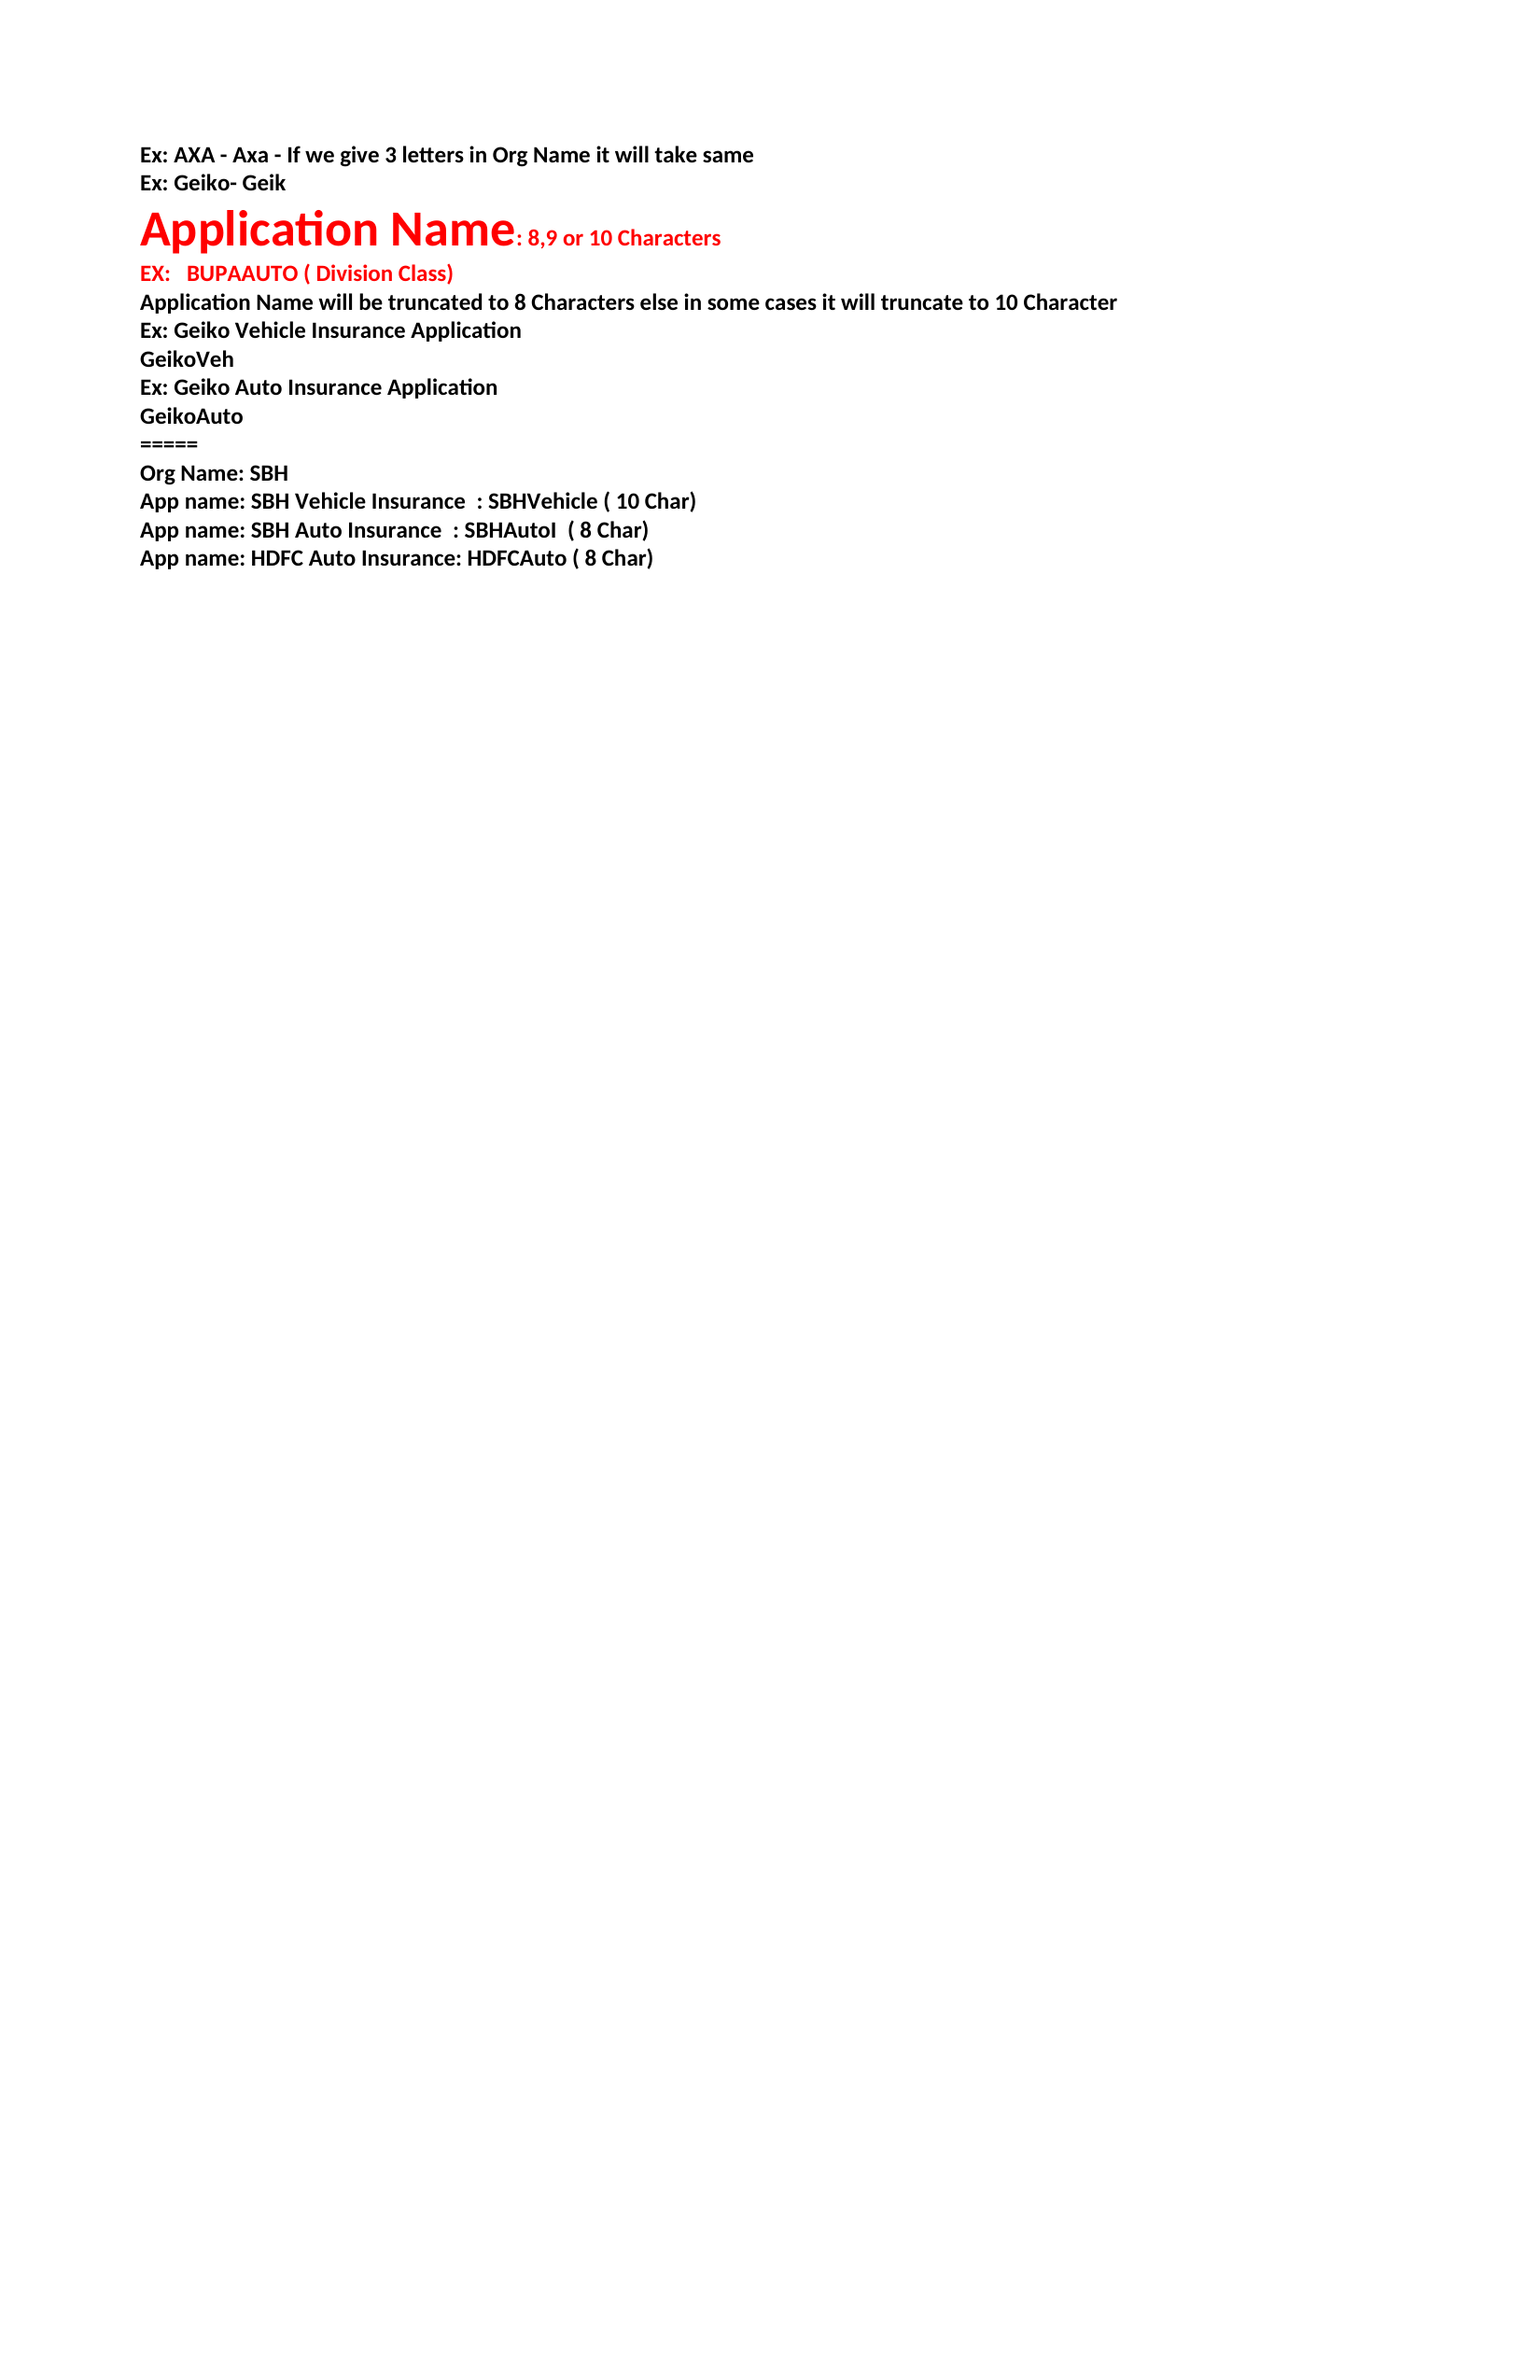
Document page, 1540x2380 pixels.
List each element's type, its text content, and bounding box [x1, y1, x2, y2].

text Ex: Geiko Auto Insurance Application [140, 372, 1400, 401]
text Application Name will be truncated to 8 Characters else in some cases it will truncate to 10 Character [140, 287, 1400, 315]
text App name: SBH Vehicle Insurance : SBHVehicle ( 10 Char) [140, 486, 1400, 515]
text Ex: AXA - Axa - If we give 3 letters in Org Name it will take same [140, 140, 1400, 169]
text Org Name: SBH [140, 458, 1400, 486]
text App name: HDFC Auto Insurance: HDFCAuto ( 8 Char) [140, 543, 1400, 572]
text EX: BUPAAUTO ( Division Class) [140, 259, 1400, 287]
text ===== [140, 429, 1400, 458]
text Ex: Geiko Vehicle Insurance Application [140, 315, 1400, 344]
text Application Name: 8,9 or 10 Characters [140, 197, 1400, 259]
text GeikoAuto [140, 401, 1400, 429]
text Ex: Geiko- Geik [140, 169, 1400, 197]
text GeikoVeh [140, 344, 1400, 372]
text App name: SBH Auto Insurance : SBHAutoI ( 8 Char) [140, 515, 1400, 543]
